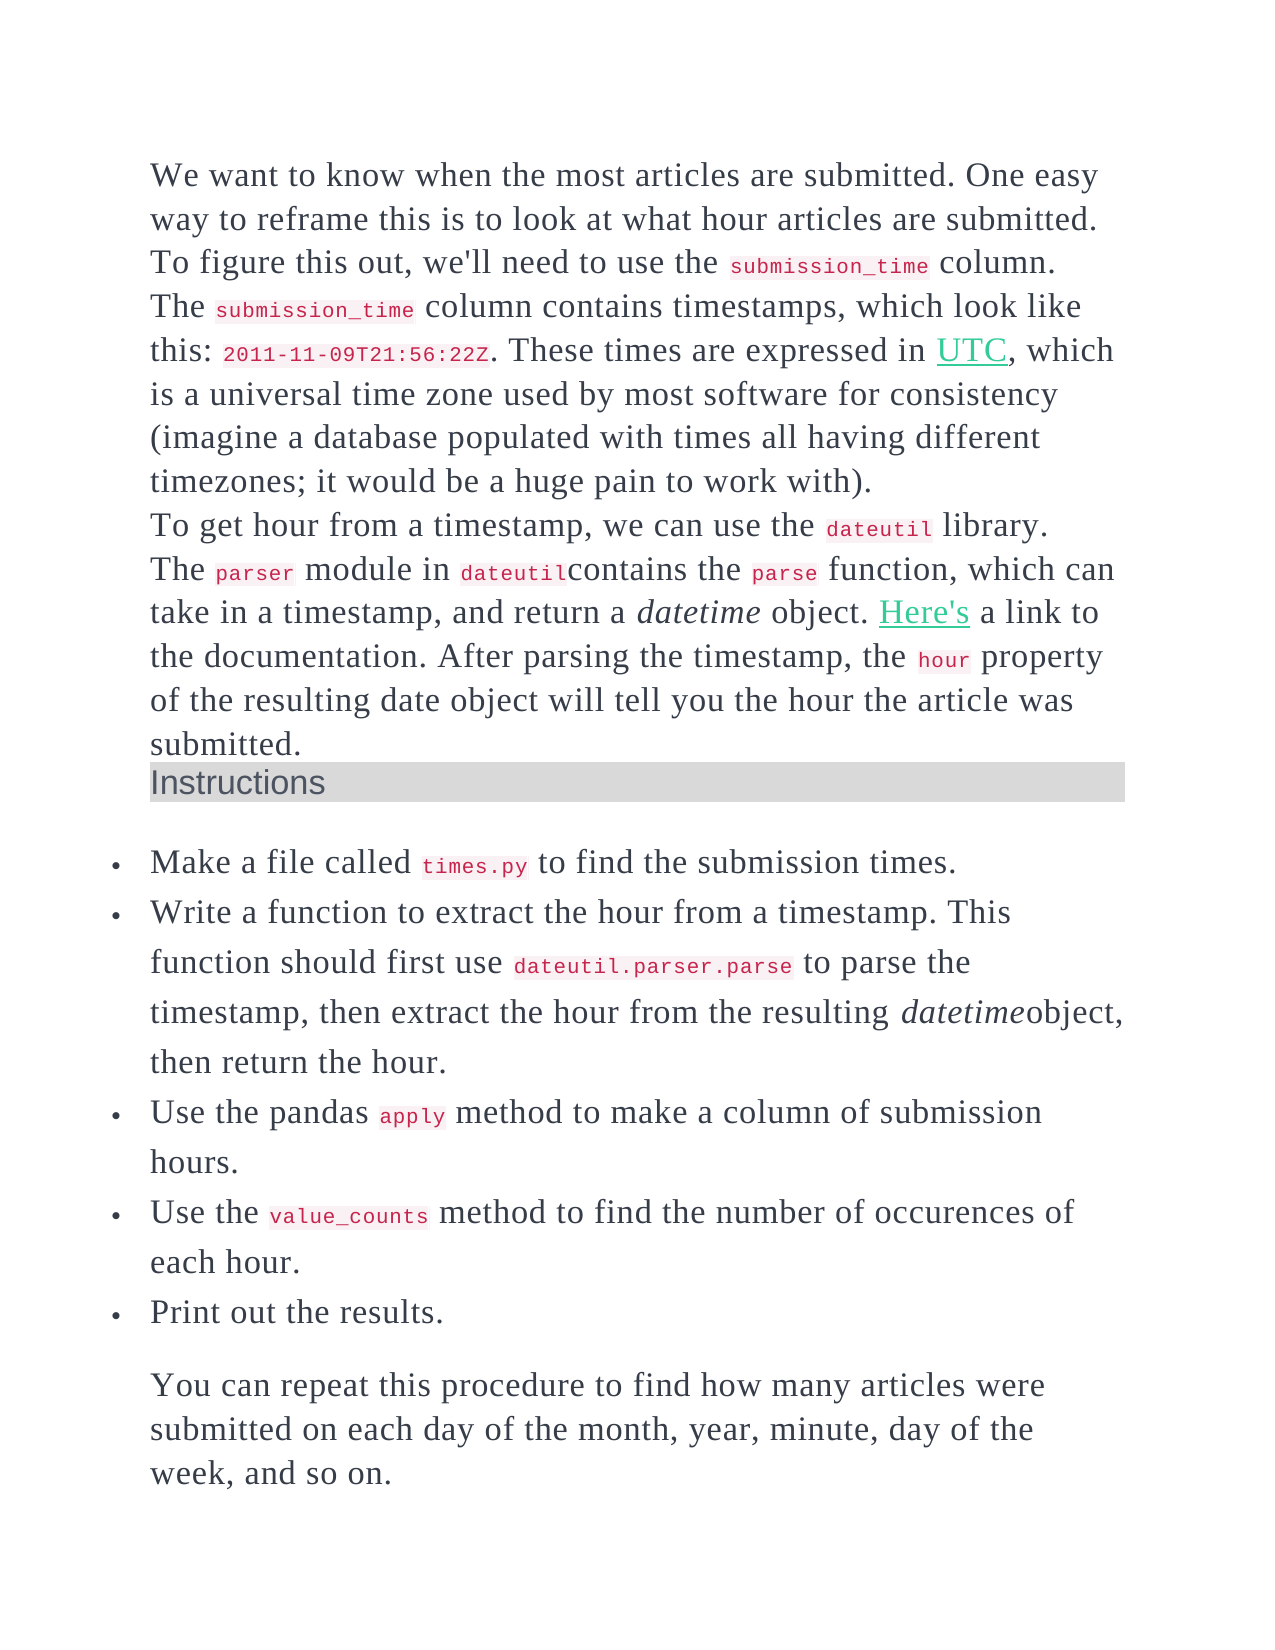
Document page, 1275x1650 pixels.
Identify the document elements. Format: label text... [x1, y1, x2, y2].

list Make a file called times.py to find the submission times. [112, 831, 1125, 881]
text The submission_time column contains timestamps, which look like this: 2011-11-09T21:56:22Z. These times are expressed in UTC, which is a universal time zone used by most software for consistency (imagine a database populated with times all having different timezones; it would be a huge pain to work with). [150, 281, 1125, 500]
text Instructions [150, 762, 1125, 802]
text You can repeat this procedure to find how many articles were submitted on each day of the month, year, minute, day of the week, and so on. [150, 1360, 1125, 1492]
text We want to know when the most articles are submitted. One easy way to reframe this is to look at what hour articles are submitted. To figure this out, we'll need to use the submission_time column. [150, 150, 1125, 281]
list Use the value_counts method to find the number of occurences of each hour. [112, 1181, 1125, 1281]
list Write a function to extract the hour from a timestamp. This function should first use dateutil.parser.parse to parse the timestamp, then extract the hour from the resulting datetimeobject, then return the hour. [112, 881, 1125, 1081]
list Print out the results. [112, 1281, 1125, 1331]
text To get hour from a timestamp, we can use the dateutil library. The parser module in dateutilcontains the parse function, which can take in a timestamp, and return a datetime object. Here's a link to the documentation. After parsing the timestamp, the hour property of the resulting date object will tell you the hour the article was submitted. [150, 500, 1125, 762]
list Use the pandas apply method to make a column of submission hours. [112, 1081, 1125, 1181]
